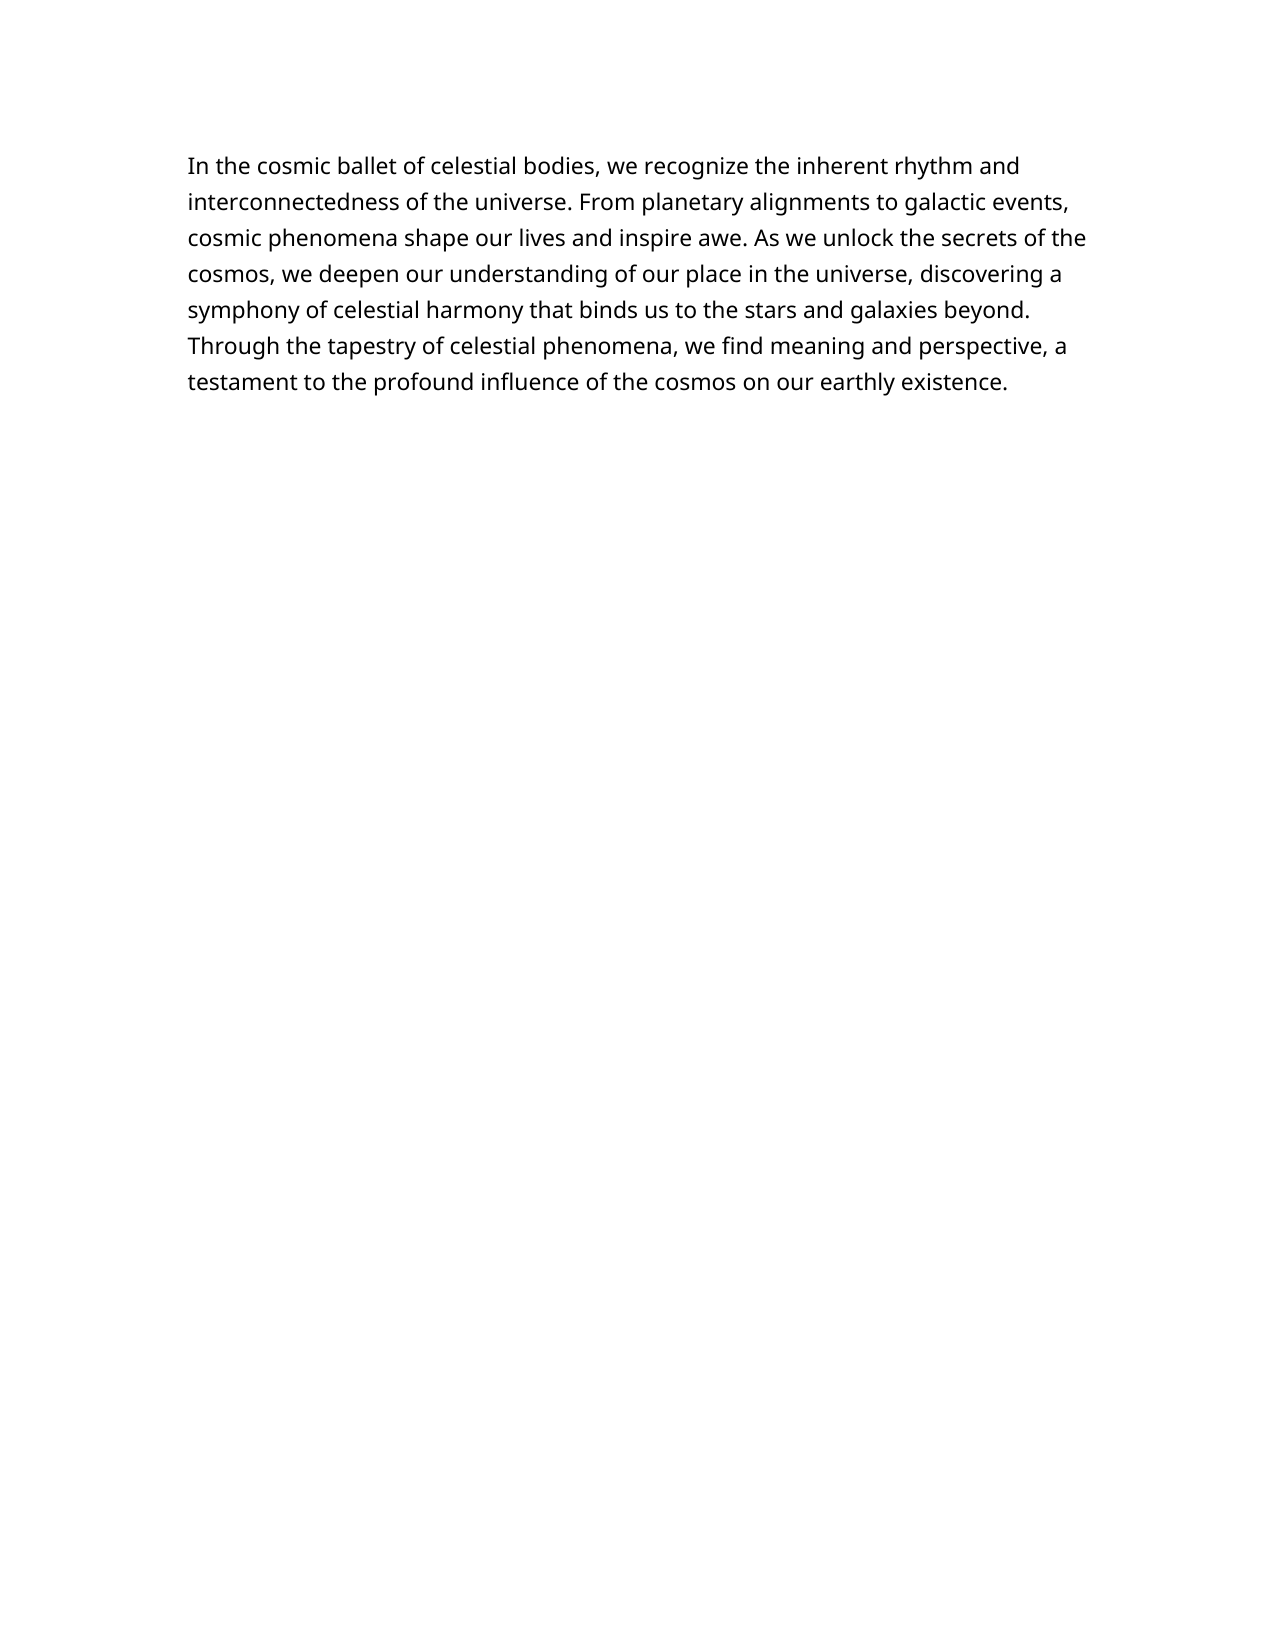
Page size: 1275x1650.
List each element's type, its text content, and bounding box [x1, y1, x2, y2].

text In the cosmic ballet of celestial bodies, we recognize the inherent rhythm and interconnectedness of the universe. From planetary alignments to galactic events, cosmic phenomena shape our lives and inspire awe. As we unlock the secrets of the cosmos, we deepen our understanding of our place in the universe, discovering a symphony of celestial harmony that binds us to the stars and galaxies beyond. Through the tapestry of celestial phenomena, we find meaning and perspective, a testament to the profound influence of the cosmos on our earthly existence. [187, 150, 1087, 397]
